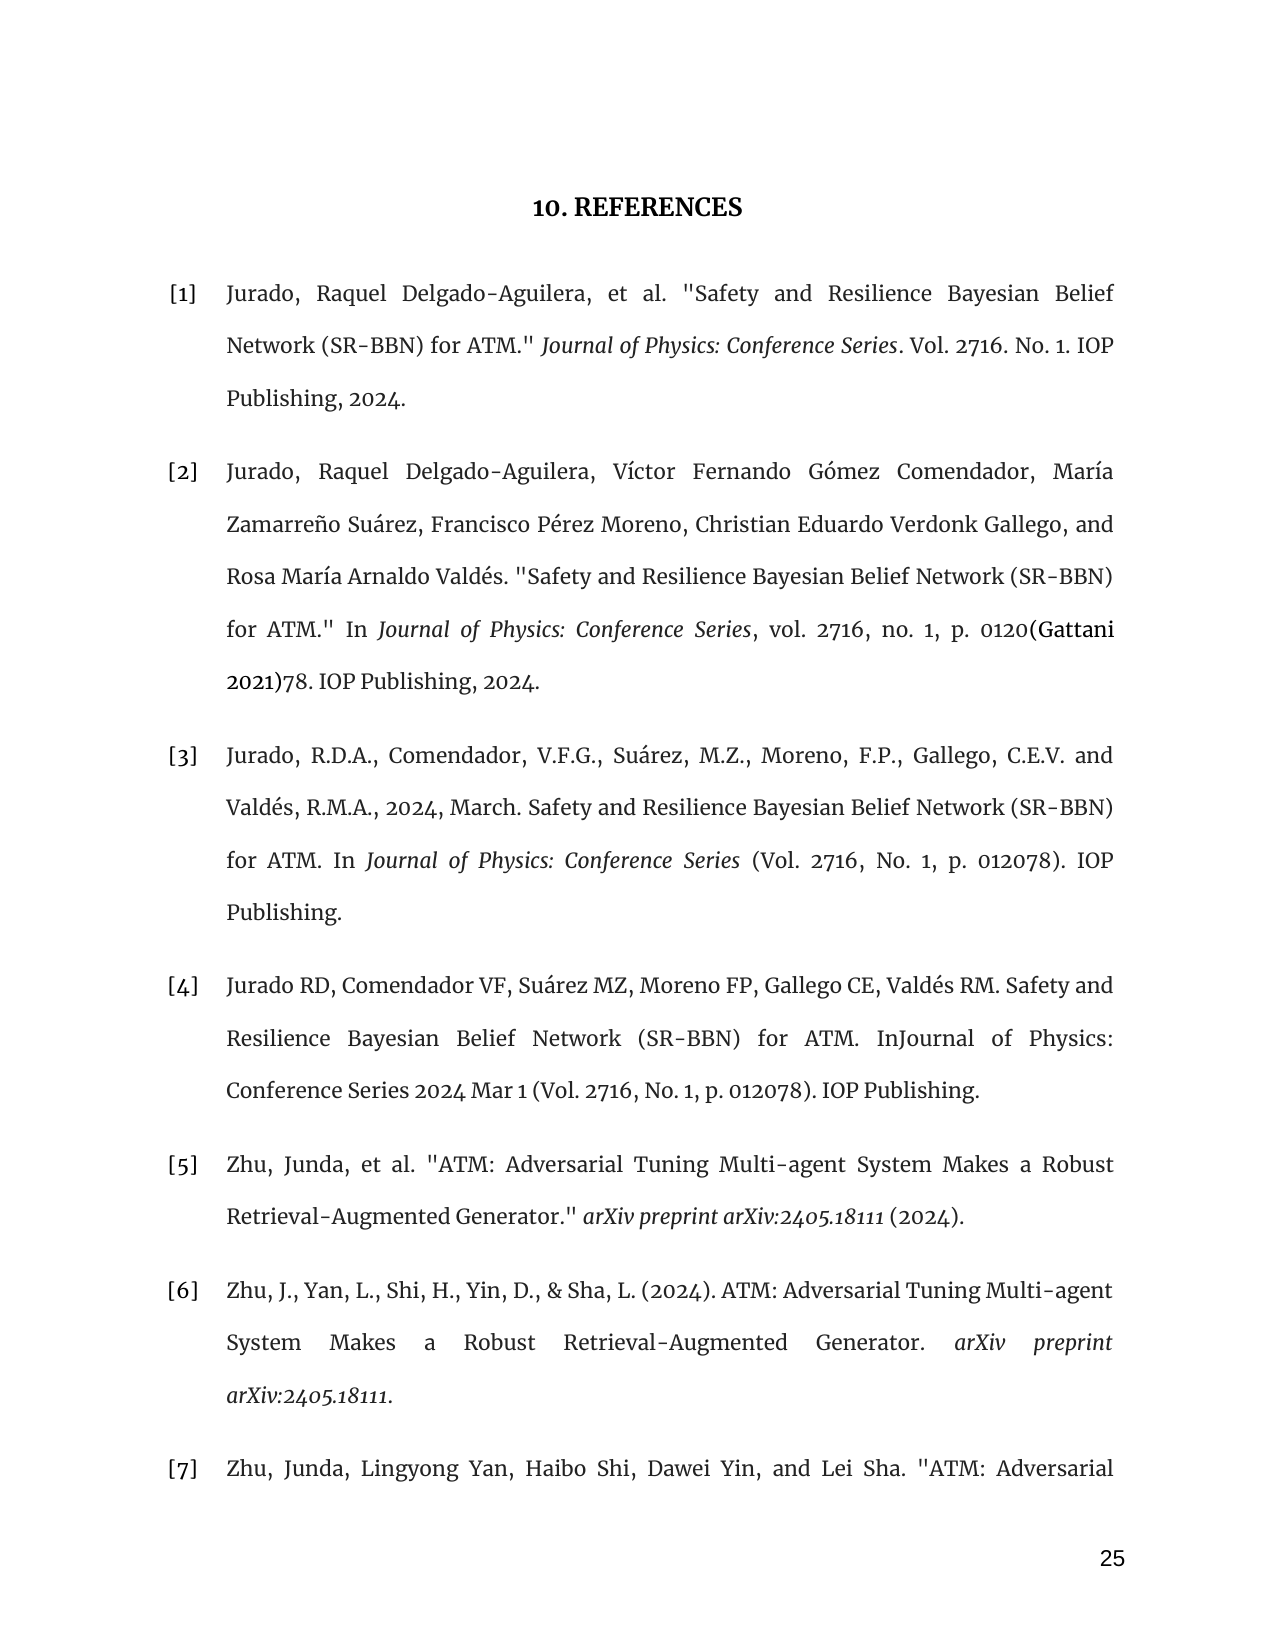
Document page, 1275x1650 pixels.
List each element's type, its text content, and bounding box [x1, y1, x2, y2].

table_cell [5] [150, 1141, 216, 1267]
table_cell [216, 1445, 1125, 1492]
table_cell Zhu, J., Yan, L., Shi, H., Yin, D., & Sha, L. (2024). ATM: Adversarial Tuning Multi-agent System Makes a Robust Retrieval-Augmented Generator. arXiv preprint arXiv:2405.18111. [216, 1267, 1125, 1445]
table_cell Zhu, Junda, et al. "ATM: Adversarial Tuning Multi-agent System Makes a Robust Retrieval-Augmented Generator." arXiv preprint arXiv:2405.18111 (2024). [216, 1141, 1125, 1267]
table_cell [2] [150, 449, 216, 732]
subtitle 10. REFERENCES [150, 192, 1125, 223]
table_cell [3] [150, 732, 216, 963]
table_cell Jurado, Raquel Delgado-Aguilera, Víctor Fernando Gómez Comendador, María Zamarreño Suárez, Francisco Pérez Moreno, Christian Eduardo Verdonk Gallego, and Rosa María Arnaldo Valdés. "Safety and Resilience Bayesian Belief Network (SR-BBN) for ATM." In Journal of Physics: Conference Series, vol. 2716, no. 1, p. 0120(Gattani 2021)78. IOP Publishing, 2024. [216, 449, 1125, 732]
table_cell [6] [150, 1267, 216, 1445]
table_cell Jurado RD, Comendador VF, Suárez MZ, Moreno FP, Gallego CE, Valdés RM. Safety and Resilience Bayesian Belief Network (SR-BBN) for ATM. InJournal of Physics: Conference Series 2024 Mar 1 (Vol. 2716, No. 1, p. 012078). IOP Publishing. [216, 963, 1125, 1141]
table_header Jurado, Raquel Delgado-Aguilera, et al. "Safety and Resilience Bayesian Belief Network (SR-BBN) for ATM." Journal of Physics: Conference Series. Vol. 2716. No. 1. IOP Publishing, 2024. [216, 270, 1125, 449]
table_cell [7] [150, 1445, 216, 1492]
table_cell Jurado, R.D.A., Comendador, V.F.G., Suárez, M.Z., Moreno, F.P., Gallego, C.E.V. and Valdés, R.M.A., 2024, March. Safety and Resilience Bayesian Belief Network (SR-BBN) for ATM. In Journal of Physics: Conference Series (Vol. 2716, No. 1, p. 012078). IOP Publishing. [216, 732, 1125, 963]
table_cell [4] [150, 963, 216, 1141]
table_header [1] [150, 270, 216, 449]
